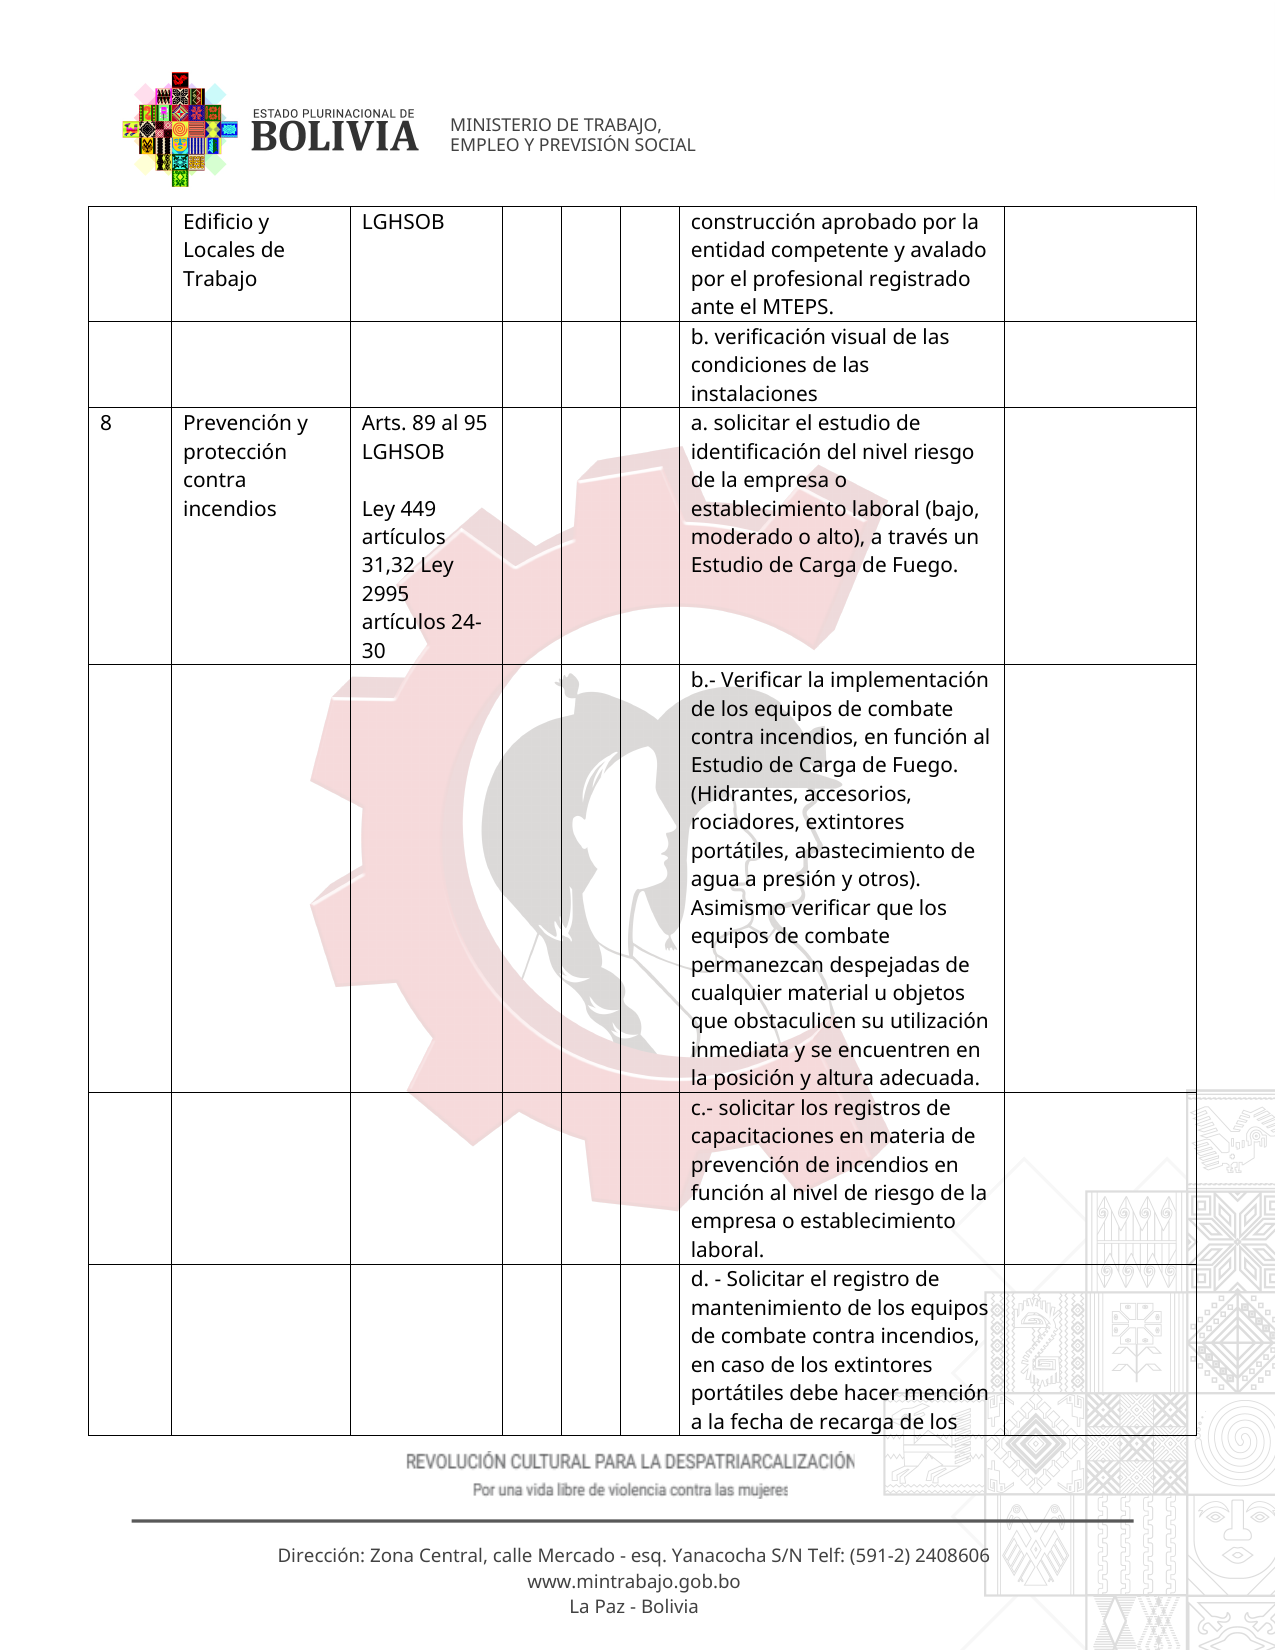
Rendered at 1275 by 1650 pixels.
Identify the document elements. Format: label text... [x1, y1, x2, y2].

table_cell [562, 1265, 620, 1435]
table_cell [562, 408, 620, 664]
table_cell Arts. 89 al 95 LGHSOB Ley 449 artículos 31,32 Ley 2995 artículos 24-30 [351, 408, 502, 664]
picture [0, 2, 1275, 200]
table_cell [351, 1265, 502, 1435]
table_cell Estructura del Edificio y Locales de Trabajo [172, 207, 350, 321]
table_cell [562, 1093, 620, 1263]
table_cell Prevención y protección contra incendios [172, 408, 350, 664]
table_cell 7 [89, 207, 171, 321]
table_cell a. solicitar el estudio de identificación del nivel riesgo de la empresa o establecimiento laboral (bajo, moderado o alto), a través un Estudio de Carga de Fuego. [680, 408, 1004, 664]
table_cell [172, 1265, 350, 1435]
table_cell [1005, 1265, 1196, 1435]
table_cell Art. 60 LGHSOB [351, 207, 502, 321]
table_cell [1005, 665, 1196, 1092]
table_cell [89, 1093, 171, 1263]
table_cell [351, 1093, 502, 1263]
table_cell [621, 408, 679, 664]
table_cell [621, 322, 679, 407]
table_cell [503, 1265, 561, 1435]
picture [883, 1089, 1275, 1650]
table_cell [1005, 408, 1196, 664]
table_cell 8 [89, 408, 171, 664]
table_cell [172, 665, 350, 1092]
table_cell [562, 665, 620, 1092]
table_cell [89, 322, 171, 407]
table_cell [621, 1265, 679, 1435]
table_cell [621, 207, 679, 321]
table_cell [562, 322, 620, 407]
table_cell [503, 1093, 561, 1263]
table_cell [89, 1265, 171, 1435]
table_cell [621, 665, 679, 1092]
table_cell [351, 665, 502, 1092]
table_cell [503, 207, 561, 321]
table_cell [503, 665, 561, 1092]
table_cell [503, 322, 561, 407]
table_cell a.- solicitar el plano de construcción aprobado por la entidad competente y avalado por el profesional registrado ante el MTEPS. [680, 207, 1004, 321]
table_cell [1005, 207, 1196, 321]
table_cell [621, 1093, 679, 1263]
table_cell [1005, 322, 1196, 407]
table_cell b. verificación visual de las condiciones de las instalaciones [680, 322, 1004, 407]
table_cell [562, 207, 620, 321]
table_cell c.- solicitar los registros de capacitaciones en materia de prevención de incendios en función al nivel de riesgo de la empresa o establecimiento laboral. [680, 1093, 1004, 1263]
table_cell [503, 408, 561, 664]
table_cell [351, 322, 502, 407]
table_cell [172, 1093, 350, 1263]
table_cell [1005, 1093, 1196, 1263]
table_cell [89, 665, 171, 1092]
table_cell [172, 322, 350, 407]
table_cell b.- Verificar la implementación de los equipos de combate contra incendios, en función al Estudio de Carga de Fuego. (Hidrantes, accesorios, rociadores, extintores portátiles, abastecimiento de agua a presión y otros). Asimismo verificar que los equipos de combate permanezcan despejadas de cualquier material u objetos que obstaculicen su utilización inmediata y se encuentren en la posición y altura adecuada. [680, 665, 1004, 1092]
